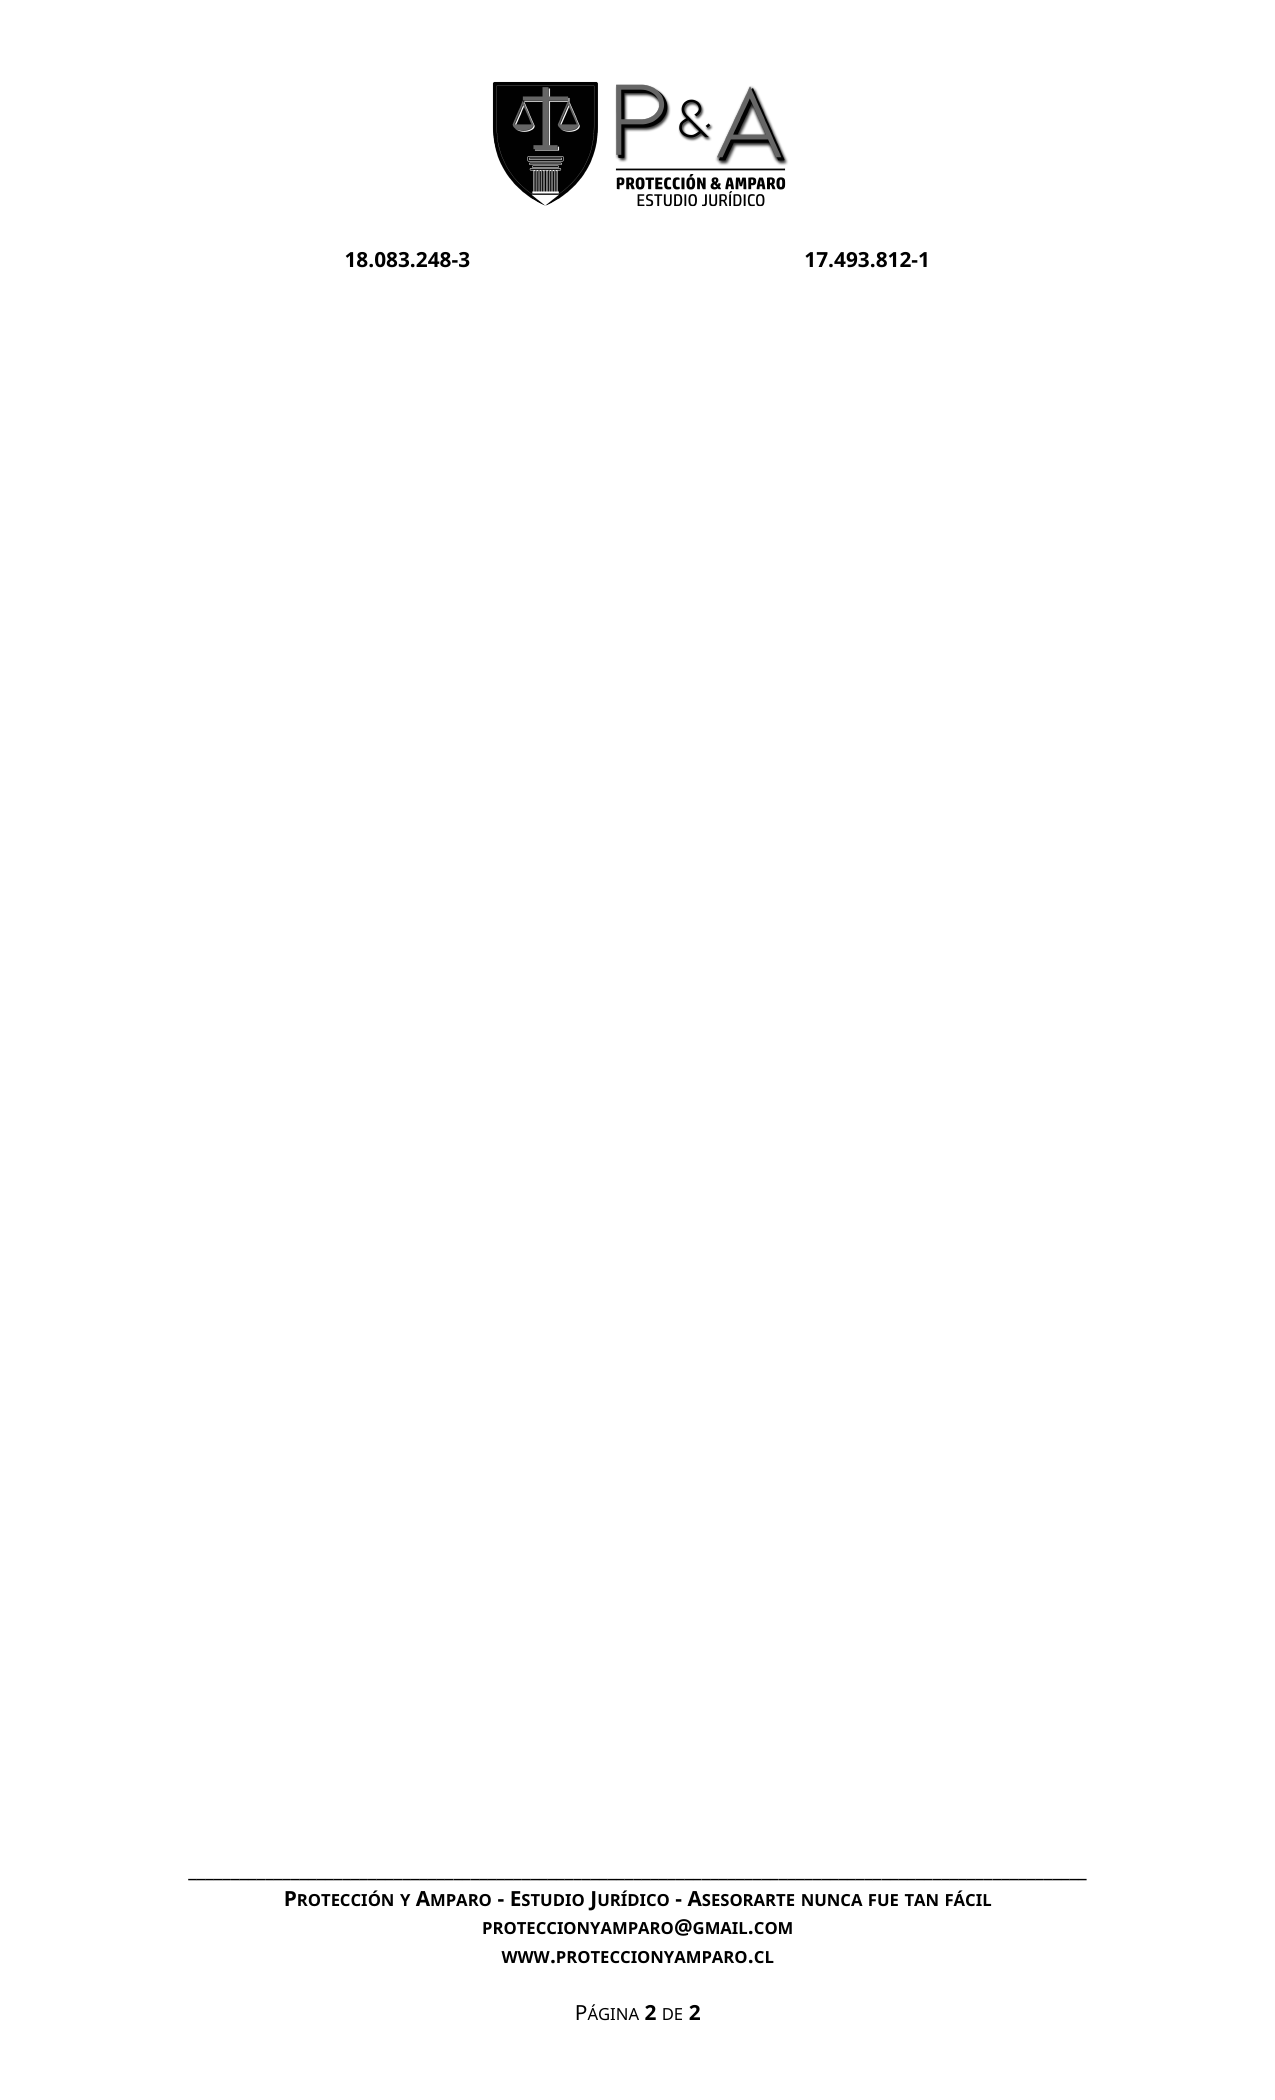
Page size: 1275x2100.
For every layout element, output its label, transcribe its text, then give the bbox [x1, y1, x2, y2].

picture [481, 73, 794, 217]
table_header _____________________________________________ Francisca Catalina Cerpa Troncoso 17.493.812-1 [637, 245, 1097, 307]
table_header _____________________________________________ Claudio Antonio Toloza Espinoza 18.083.248-3 [177, 245, 637, 307]
